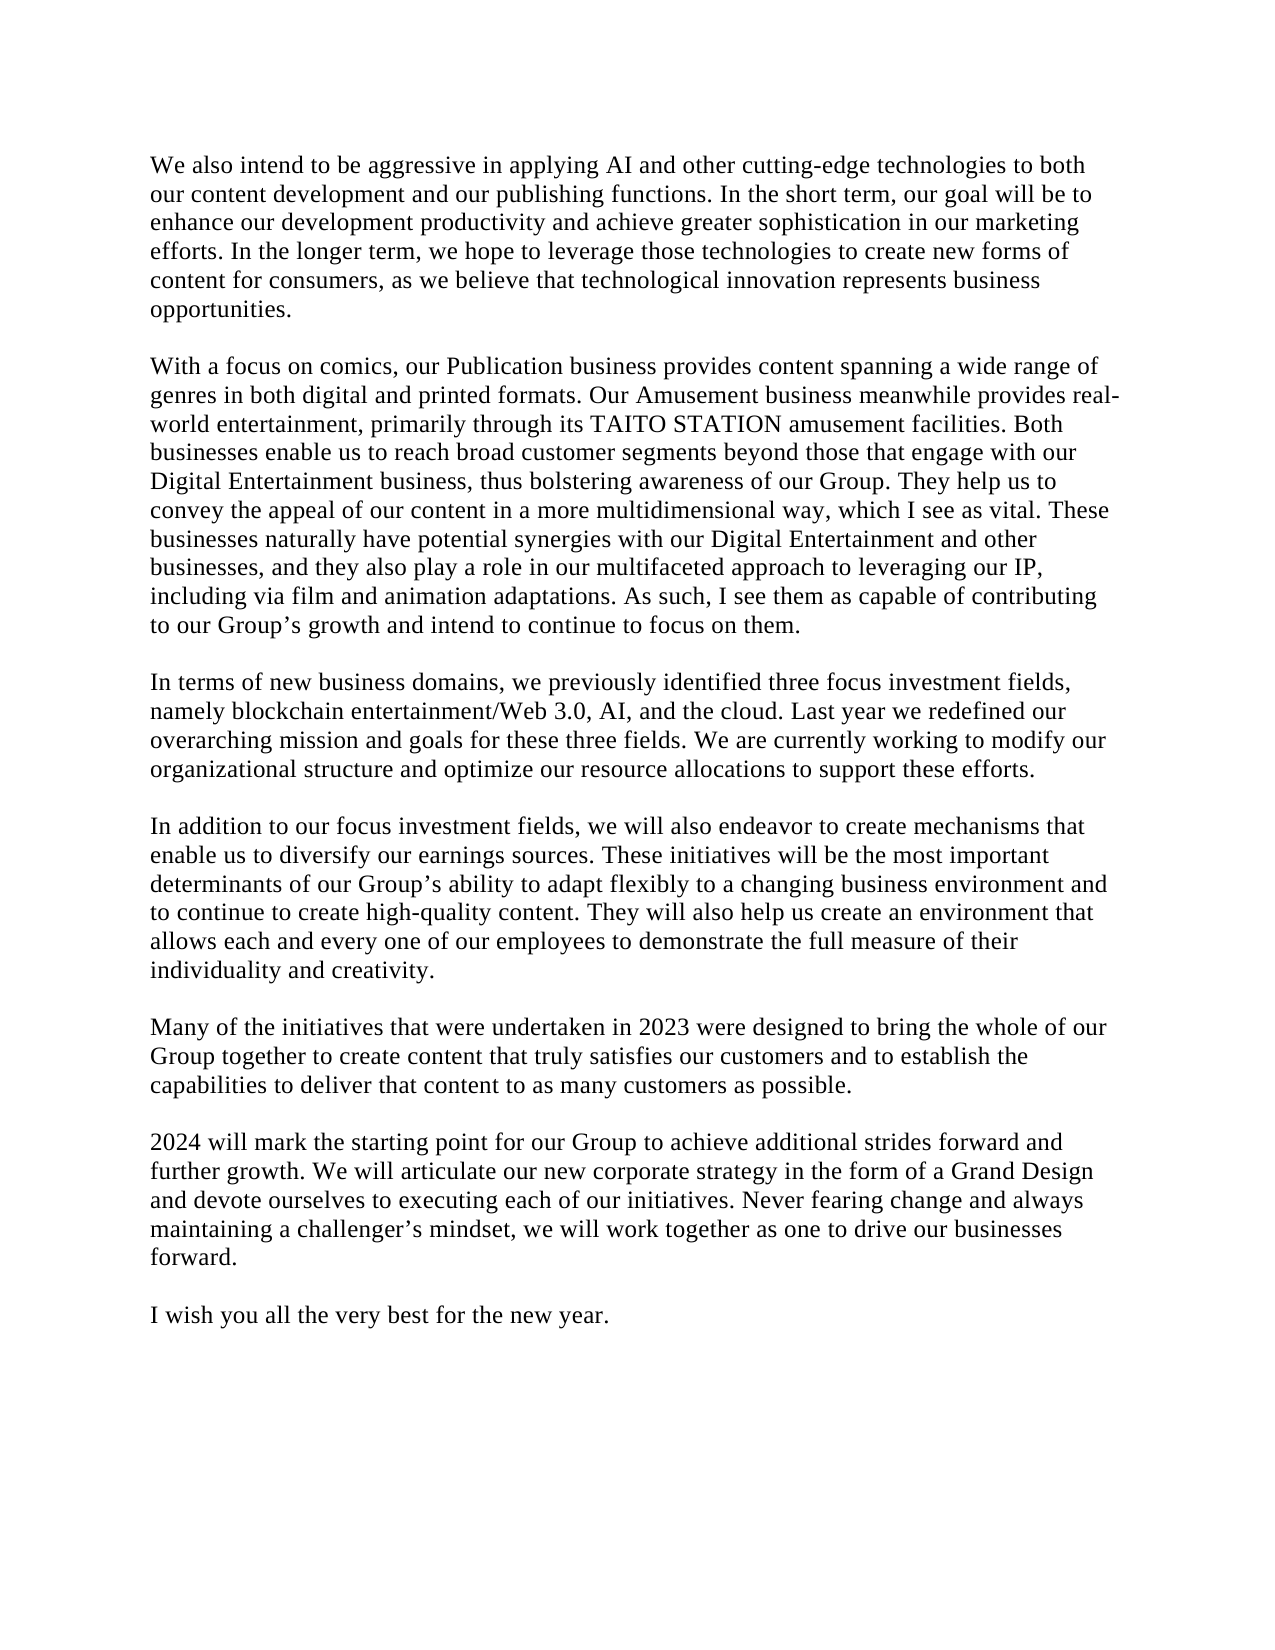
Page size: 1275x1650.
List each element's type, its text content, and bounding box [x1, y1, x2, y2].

text 2024 will mark the starting point for our Group to achieve additional strides forward and further growth. We will articulate our new corporate strategy in the form of a Grand Design and devote ourselves to executing each of our initiatives. Never fearing change and always maintaining a challenger’s mindset, we will work together as one to drive our businesses forward. [150, 1127, 1125, 1271]
text We also intend to be aggressive in applying AI and other cutting-edge technologies to both our content development and our publishing functions. In the short term, our goal will be to enhance our development productivity and achieve greater sophistication in our marketing efforts. In the longer term, we hope to leverage those technologies to create new forms of content for consumers, as we believe that technological innovation represents business opportunities. [150, 150, 1125, 322]
text I wish you all the very best for the new year. [150, 1300, 1125, 1329]
text In terms of new business domains, we previously identified three focus investment fields, namely blockchain entertainment/Web 3.0, AI, and the cloud. Last year we redefined our overarching mission and goals for these three fields. We are currently working to modify our organizational structure and optimize our resource allocations to support these efforts. [150, 667, 1125, 782]
text With a focus on comics, our Publication business provides content spanning a wide range of genres in both digital and printed formats. Our Amusement business meanwhile provides real-world entertainment, primarily through its TAITO STATION amusement facilities. Both businesses enable us to reach broad customer segments beyond those that engage with our Digital Entertainment business, thus bolstering awareness of our Group. They help us to convey the appeal of our content in a more multidimensional way, which I see as vital. These businesses naturally have potential synergies with our Digital Entertainment and other businesses, and they also play a role in our multifaceted approach to leveraging our IP, including via film and animation adaptations. As such, I see them as capable of contributing to our Group’s growth and intend to continue to focus on them. [150, 351, 1125, 639]
text Many of the initiatives that were undertaken in 2023 were designed to bring the whole of our Group together to create content that truly satisfies our customers and to establish the capabilities to deliver that content to as many customers as possible. [150, 1012, 1125, 1099]
text In addition to our focus investment fields, we will also endeavor to create mechanisms that enable us to diversify our earnings sources. These initiatives will be the most important determinants of our Group’s ability to adapt flexibly to a changing business environment and to continue to create high-quality content. They will also help us create an environment that allows each and every one of our employees to demonstrate the full measure of their individuality and creativity. [150, 811, 1125, 984]
